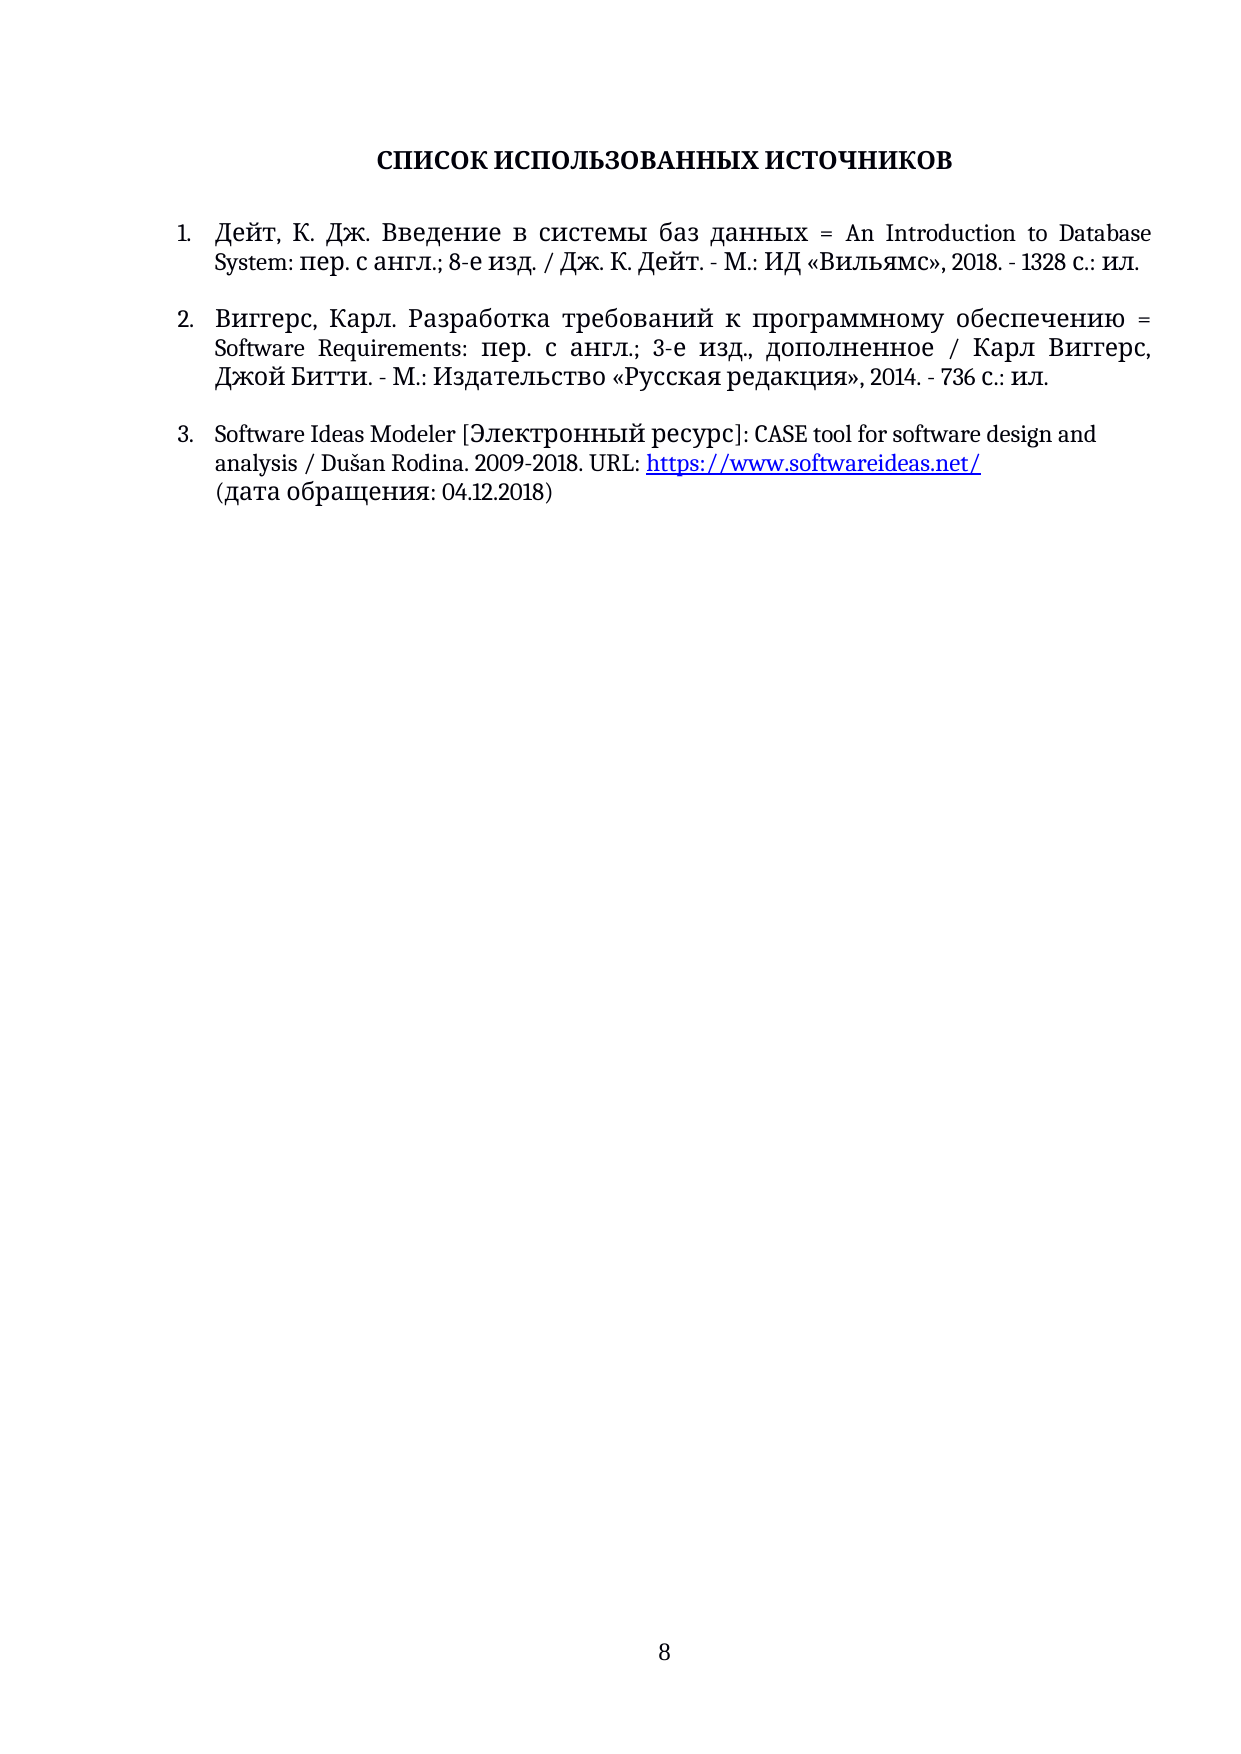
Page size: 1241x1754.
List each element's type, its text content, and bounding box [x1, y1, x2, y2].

list Виггерс, Карл. Разработка требований к программному обеспечению = Software Requirements: пер. с англ.; 3-е изд., дополненное / Карл Виггерс, Джой Битти. - М.: Издательство «Русская редакция», 2014. - 736 с.: ил. [177, 305, 1152, 391]
list Дейт, К. Дж. Введение в системы баз данных = An Introduction to Database System: пер. с англ.; 8-е изд. / Дж. К. Дейт. - М.: ИД «Вильямс», 2018. - 1328 с.: ил. [177, 219, 1152, 276]
list Software Ideas Modeler [Электронный ресурс]: CASE tool for software design and analysis / Dušan Rodina. 2009-2018. URL: https://www.softwareideas.net/ (дата обращения: 04.12.2018) [177, 420, 1152, 506]
text СПИСОК ИСПОЛЬЗОВАННЫХ ИСТОЧНИКОВ [177, 147, 1152, 176]
